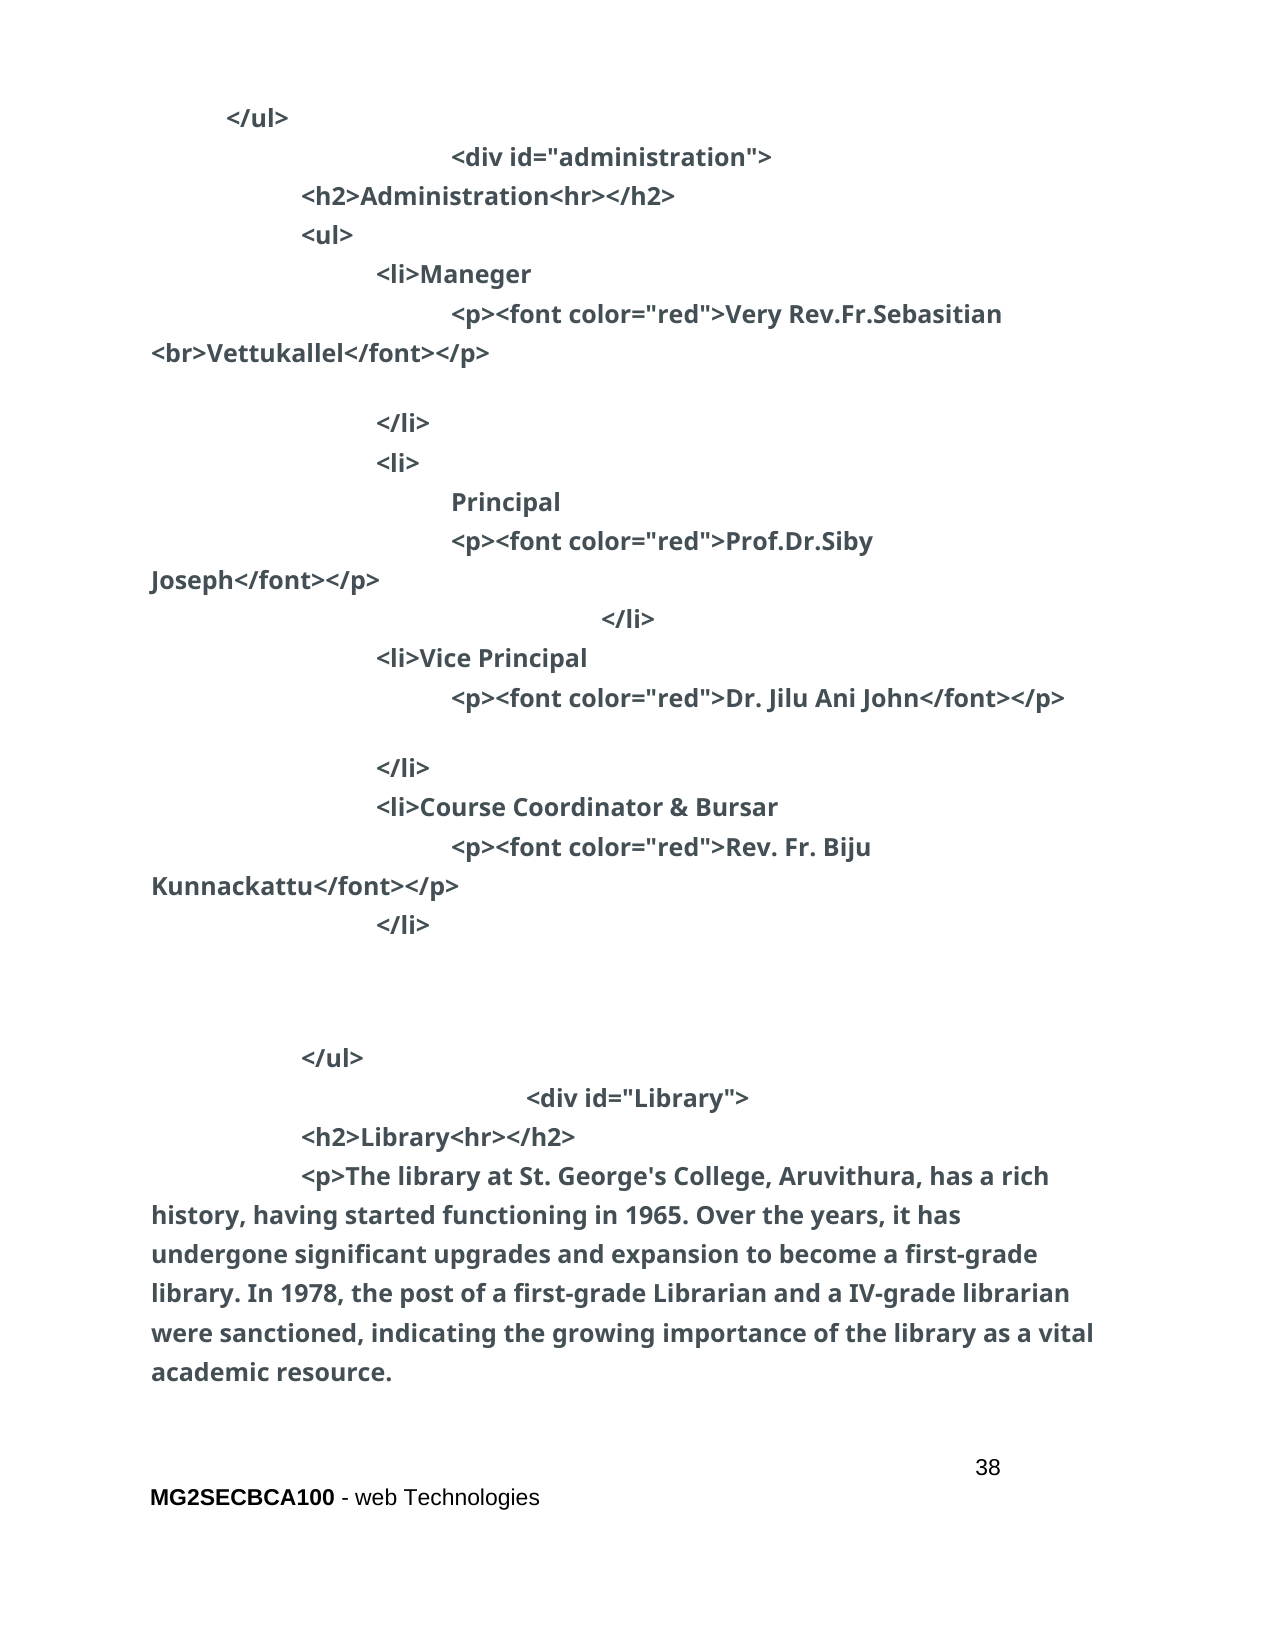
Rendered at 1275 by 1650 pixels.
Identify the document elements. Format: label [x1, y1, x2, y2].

table_header [140, 38, 1114, 1392]
